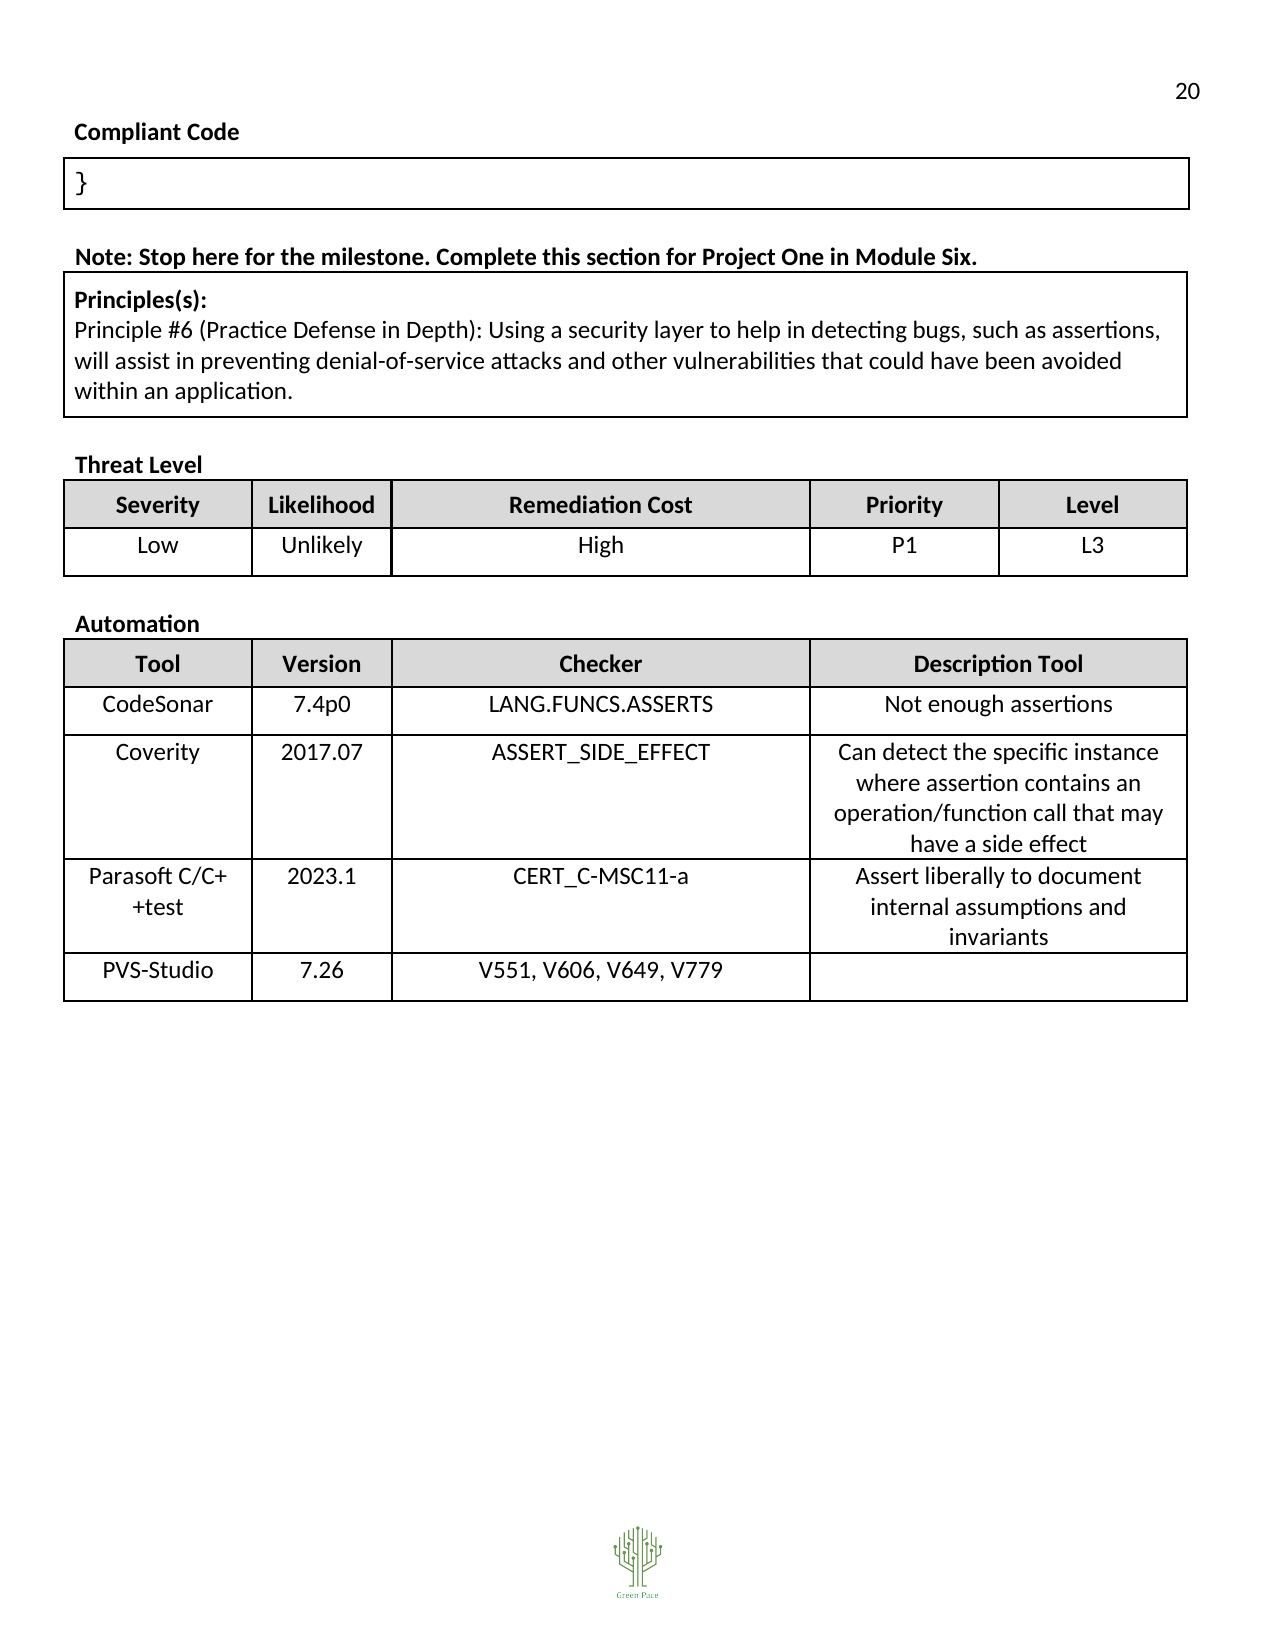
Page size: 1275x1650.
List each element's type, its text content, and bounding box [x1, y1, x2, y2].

text Note: Stop here for the milestone. Complete this section for Project One in Module Six. [75, 241, 1200, 271]
table_cell V551, V606, V649, V779 [393, 954, 809, 1000]
table_cell CERT_C-MSC11-a [393, 860, 809, 952]
picture [605, 1521, 670, 1606]
table_cell 7.4p0 [253, 688, 391, 734]
table_cell 2017.07 [253, 736, 391, 858]
table_cell Low [65, 529, 251, 575]
table_cell L3 [1000, 529, 1186, 575]
table_cell Parasoft C/C++test [65, 860, 251, 952]
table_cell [65, 159, 1188, 208]
table_header Severity [65, 481, 251, 527]
table_header Principles(s): Principle #6 (Practice Defense in Depth): Using a security layer to help in detecting bugs, such as assertions, will assist in preventing denial-of-service attacks and other vulnerabilities that could have been avoided within an application. [65, 273, 1186, 416]
table_cell Unlikely [253, 529, 390, 575]
table_header Checker [393, 640, 809, 686]
table_cell CodeSonar [65, 688, 251, 734]
table_header Likelihood [253, 481, 390, 527]
table_cell Assert liberally to document internal assumptions and invariants [811, 860, 1186, 952]
table_cell Coverity [65, 736, 251, 858]
table_cell Can detect the specific instance where assertion contains an operation/function call that may have a side effect [811, 736, 1186, 858]
table_header Compliant Code [64, 106, 1189, 157]
table_header Version [253, 640, 391, 686]
table_cell P1 [811, 529, 998, 575]
table_cell [811, 954, 1186, 1000]
table_cell 7.26 [253, 954, 391, 1000]
table_header Tool [65, 640, 251, 686]
table_cell ASSERT_SIDE_EFFECT [393, 736, 809, 858]
text Automation [75, 608, 1200, 638]
table_header Level [1000, 481, 1186, 527]
table_cell 2023.1 [253, 860, 391, 952]
table_cell Not enough assertions [811, 688, 1186, 734]
table_cell LANG.FUNCS.ASSERTS [393, 688, 809, 734]
table_cell High [393, 529, 809, 575]
table_header Priority [811, 481, 998, 527]
table_header Remediation Cost [393, 481, 809, 527]
text Threat Level [75, 449, 1200, 479]
table_cell PVS-Studio [65, 954, 251, 1000]
table_header Description Tool [811, 640, 1186, 686]
